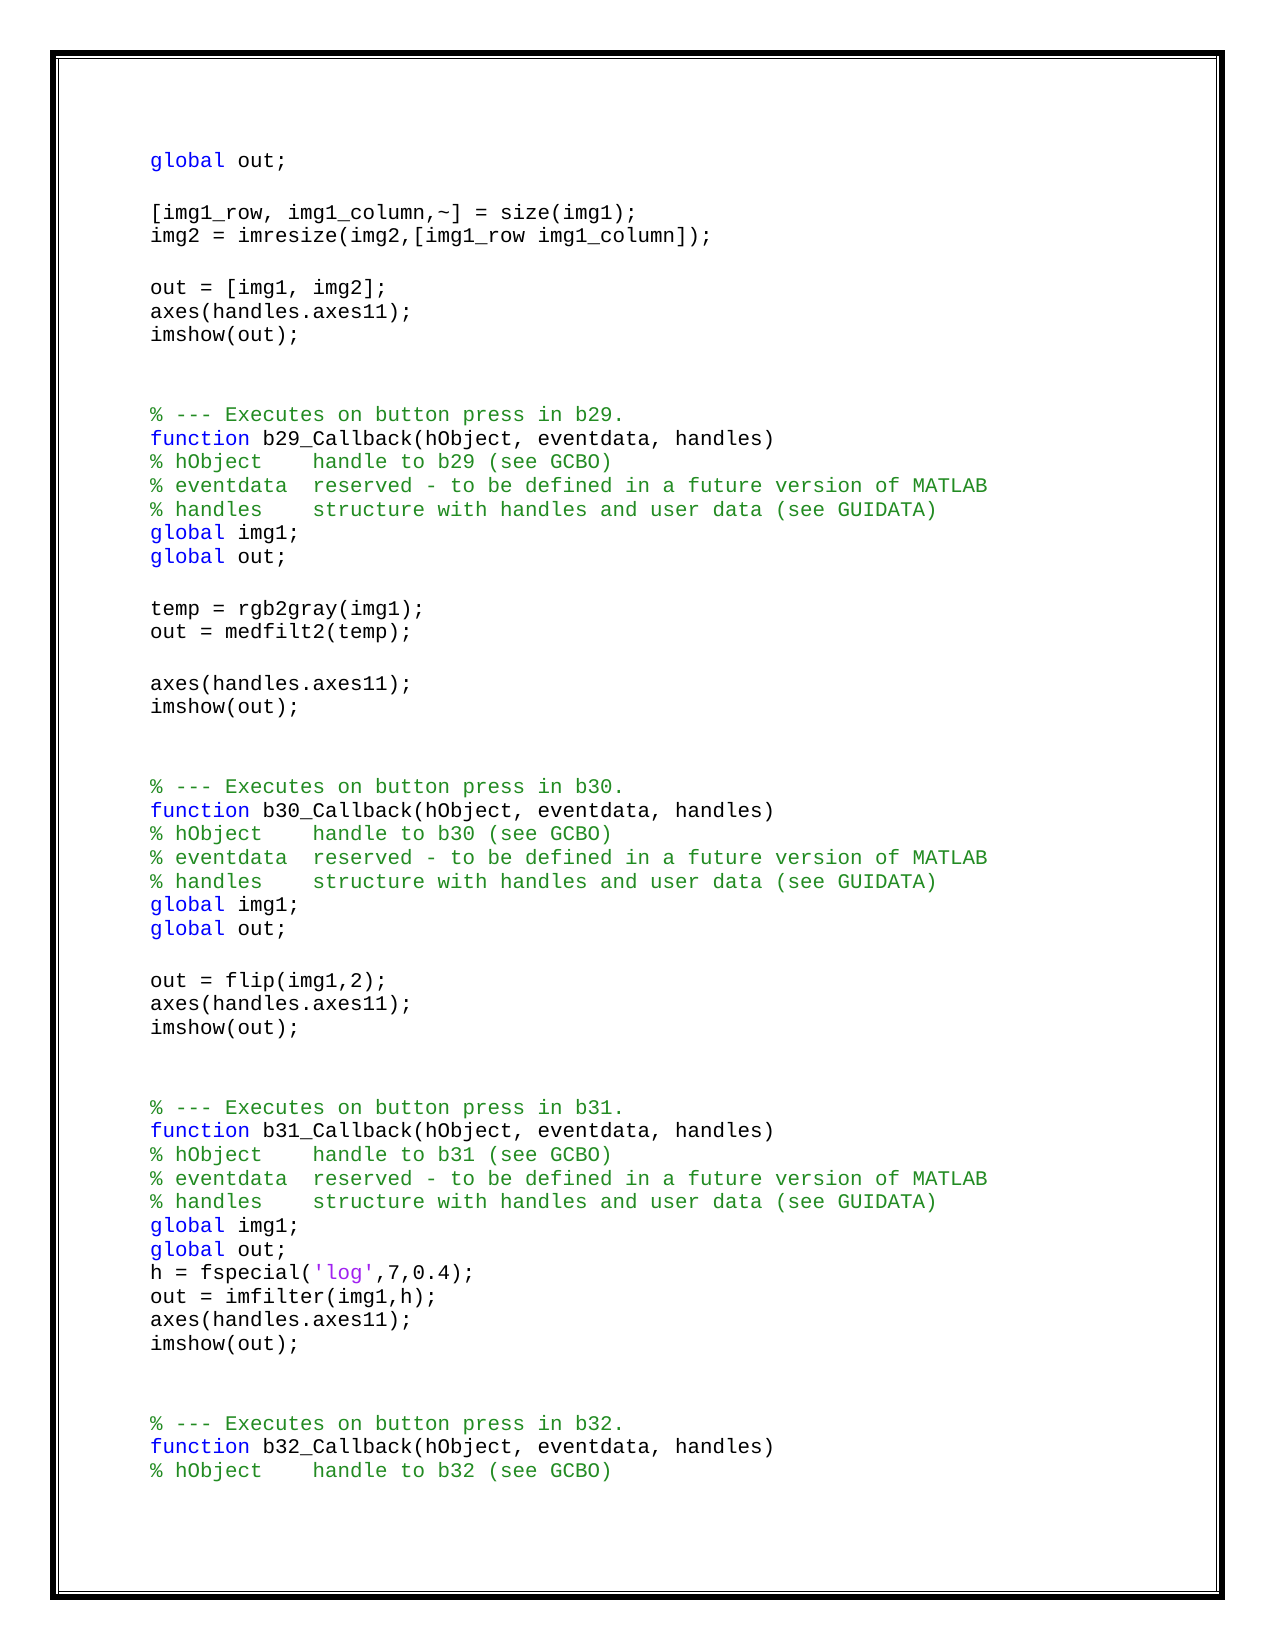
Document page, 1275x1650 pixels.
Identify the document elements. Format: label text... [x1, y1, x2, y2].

text function b29_Callback(hObject, eventdata, handles) [150, 428, 1125, 451]
text out = flip(img1,2); [150, 970, 1125, 993]
text global out; [150, 150, 1125, 174]
text [img1_row, img1_column,~] = size(img1); [150, 202, 1125, 225]
text % hObject handle to b29 (see GCBO) [150, 451, 1125, 475]
text % hObject handle to b32 (see GCBO) [150, 1460, 1125, 1484]
text function b31_Callback(hObject, eventdata, handles) [150, 1120, 1125, 1144]
text h = fspecial('log',7,0.4); [150, 1262, 1125, 1286]
text temp = rgb2gray(img1); [150, 597, 1125, 621]
text % hObject handle to b31 (see GCBO) [150, 1144, 1125, 1168]
text function b32_Callback(hObject, eventdata, handles) [150, 1436, 1125, 1460]
text function b30_Callback(hObject, eventdata, handles) [150, 800, 1125, 823]
text % eventdata reserved - to be defined in a future version of MATLAB [150, 847, 1125, 871]
text imshow(out); [150, 1333, 1125, 1357]
text global out; [150, 1238, 1125, 1262]
text global out; [150, 546, 1125, 569]
text % --- Executes on button press in b29. [150, 404, 1125, 428]
text % handles structure with handles and user data (see GUIDATA) [150, 1191, 1125, 1215]
text % --- Executes on button press in b32. [150, 1413, 1125, 1436]
text axes(handles.axes11); [150, 673, 1125, 696]
text % handles structure with handles and user data (see GUIDATA) [150, 498, 1125, 522]
text % --- Executes on button press in b30. [150, 776, 1125, 800]
text axes(handles.axes11); [150, 301, 1125, 324]
text axes(handles.axes11); [150, 1309, 1125, 1333]
text imshow(out); [150, 324, 1125, 348]
text out = medfilt2(temp); [150, 621, 1125, 645]
text % hObject handle to b30 (see GCBO) [150, 823, 1125, 847]
text axes(handles.axes11); [150, 993, 1125, 1017]
text % eventdata reserved - to be defined in a future version of MATLAB [150, 475, 1125, 498]
text out = [img1, img2]; [150, 277, 1125, 301]
text global out; [150, 918, 1125, 942]
text imshow(out); [150, 1017, 1125, 1041]
text % --- Executes on button press in b31. [150, 1097, 1125, 1120]
text % handles structure with handles and user data (see GUIDATA) [150, 871, 1125, 894]
text global img1; [150, 522, 1125, 546]
text out = imfilter(img1,h); [150, 1286, 1125, 1309]
text img2 = imresize(img2,[img1_row img1_column]); [150, 225, 1125, 249]
text global img1; [150, 1215, 1125, 1238]
text % eventdata reserved - to be defined in a future version of MATLAB [150, 1168, 1125, 1191]
text imshow(out); [150, 696, 1125, 720]
text global img1; [150, 894, 1125, 918]
